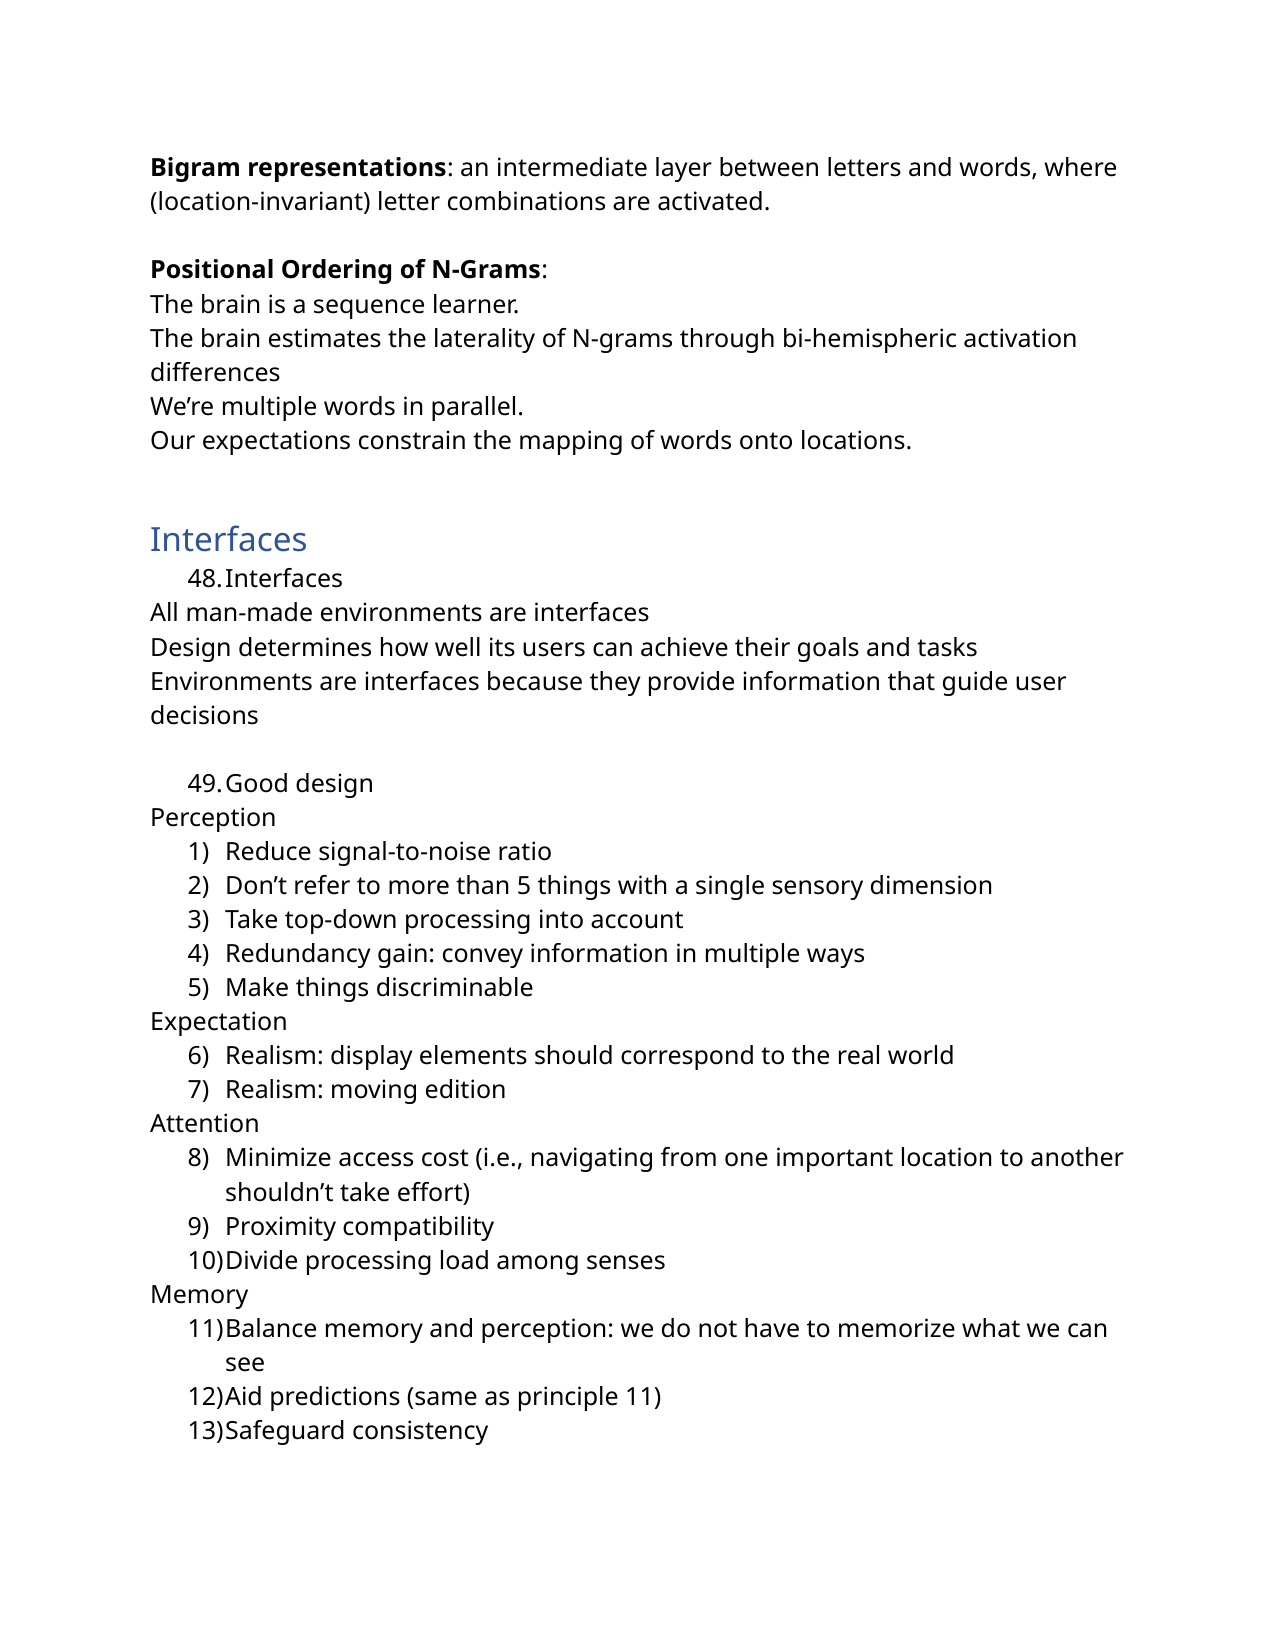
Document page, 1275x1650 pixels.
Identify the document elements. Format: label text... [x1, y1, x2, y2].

text Positional Ordering of N-Grams: [150, 252, 1125, 286]
list Take top-down processing into account [187, 902, 1125, 936]
text Environments are interfaces because they provide information that guide user decisions [150, 663, 1125, 731]
text Bigram representations: an intermediate layer between letters and words, where (location-invariant) letter combinations are activated. [150, 150, 1125, 218]
list Interfaces [187, 561, 1125, 595]
text Expectation [150, 1004, 1125, 1038]
list Reduce signal-to-noise ratio [187, 833, 1125, 868]
list Safeguard consistency [187, 1413, 1125, 1447]
list Good design [187, 765, 1125, 799]
text Memory [150, 1276, 1125, 1310]
list Redundancy gain: convey information in multiple ways [187, 936, 1125, 970]
list Realism: moving edition [187, 1072, 1125, 1106]
text Attention [150, 1106, 1125, 1140]
text We’re multiple words in parallel. [150, 388, 1125, 422]
text Perception [150, 799, 1125, 833]
list Divide processing load among senses [187, 1242, 1125, 1276]
text Design determines how well its users can achieve their goals and tasks [150, 629, 1125, 663]
list Make things discriminable [187, 970, 1125, 1004]
text The brain estimates the laterality of N-grams through bi-hemispheric activation differences [150, 320, 1125, 388]
subtitle Interfaces [150, 516, 1125, 561]
list Realism: display elements should correspond to the real world [187, 1038, 1125, 1072]
text The brain is a sequence learner. [150, 286, 1125, 320]
text Our expectations constrain the mapping of words onto locations. [150, 422, 1125, 457]
list Don’t refer to more than 5 things with a single sensory dimension [187, 868, 1125, 902]
text All man-made environments are interfaces [150, 595, 1125, 629]
list Proximity compatibility [187, 1208, 1125, 1242]
list Balance memory and perception: we do not have to memorize what we can see [187, 1310, 1125, 1378]
list Aid predictions (same as principle 11) [187, 1378, 1125, 1413]
list Minimize access cost (i.e., navigating from one important location to another shouldn’t take effort) [187, 1140, 1125, 1208]
